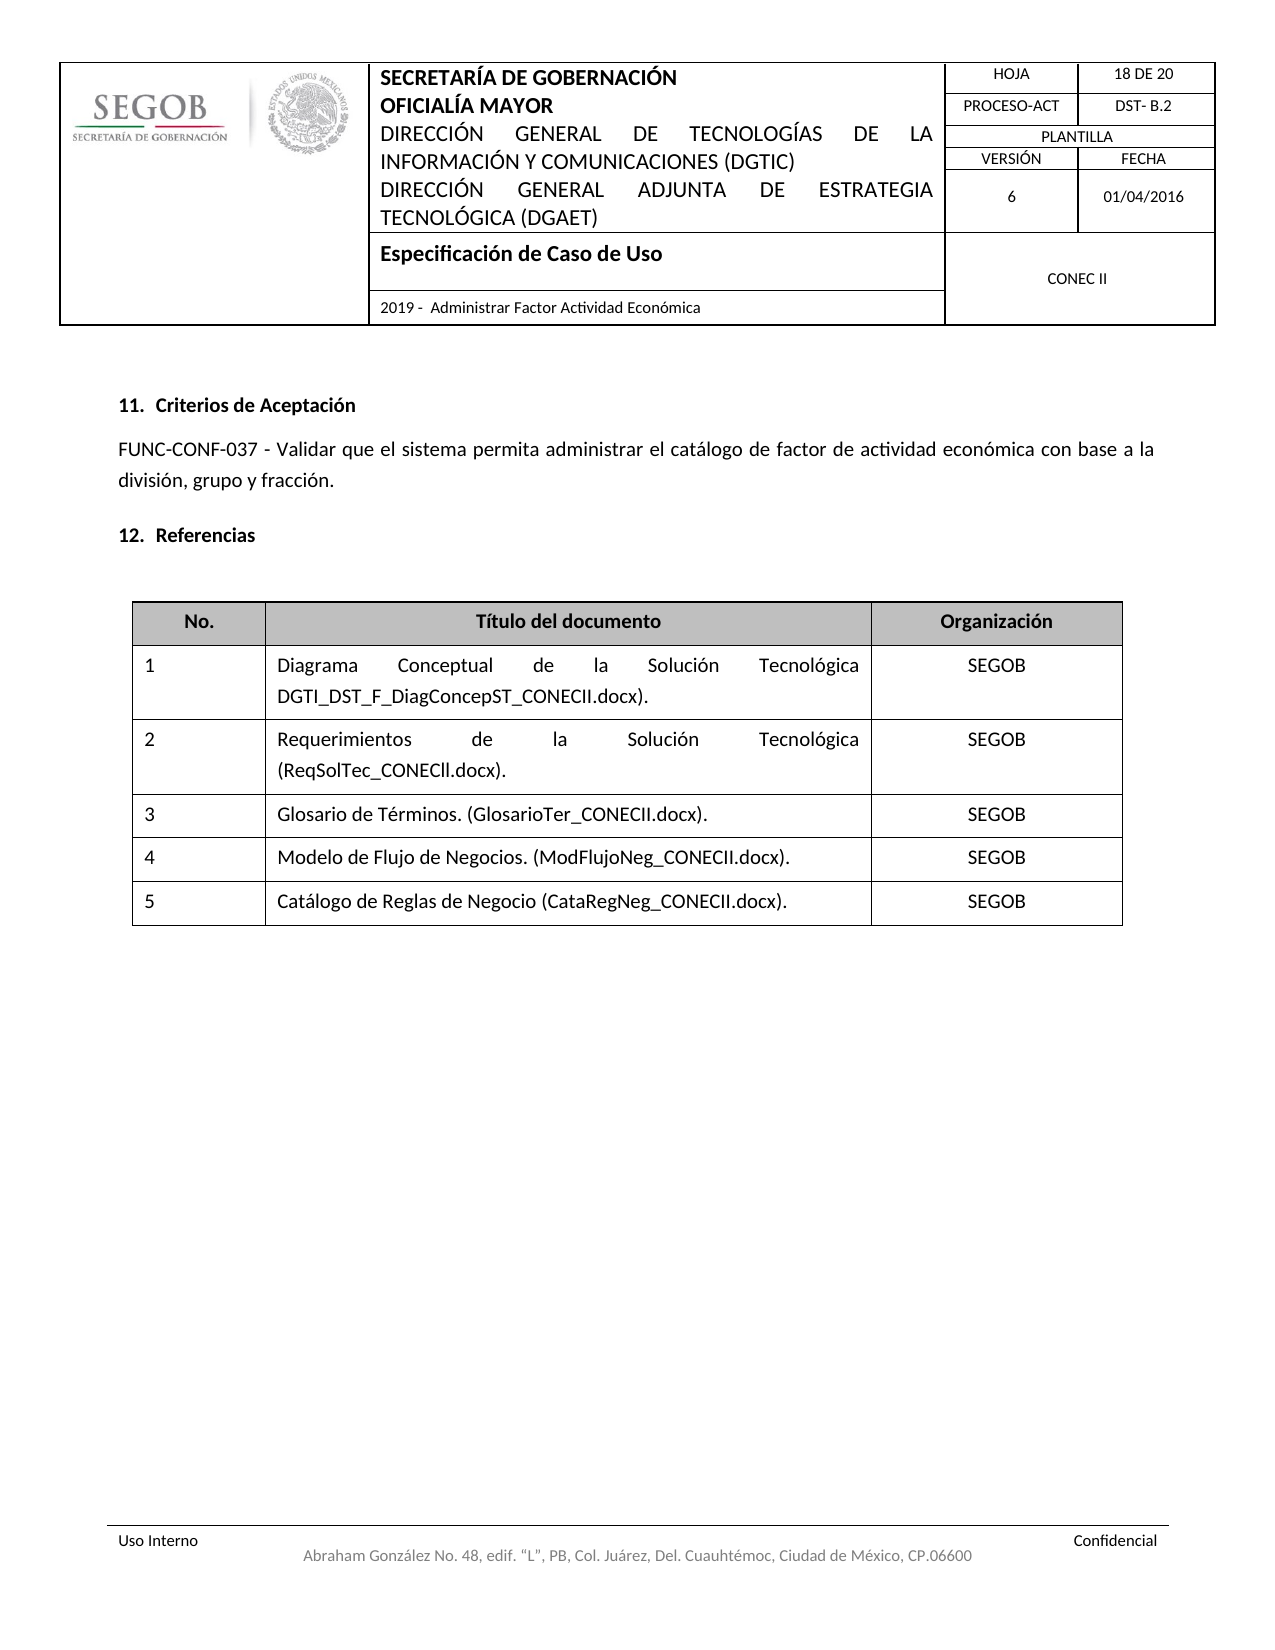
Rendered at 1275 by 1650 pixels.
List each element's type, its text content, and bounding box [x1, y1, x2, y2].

table_header Organización [872, 603, 1122, 645]
table_cell Catálogo de Reglas de Negocio (CataRegNeg_CONECII.docx). [266, 882, 871, 925]
list Criterios de Aceptación [118, 392, 1157, 418]
table_cell Requerimientos de la Solución Tecnológica (ReqSolTec_CONECll.docx). [266, 720, 871, 793]
table_cell 2 [133, 720, 265, 793]
table_cell SEGOB [872, 838, 1122, 881]
table_cell 1 [133, 646, 265, 719]
table_header No. [133, 603, 265, 645]
table_cell Glosario de Términos. (GlosarioTer_CONECII.docx). [266, 795, 871, 837]
table_cell 3 [133, 795, 265, 837]
table_cell SEGOB [872, 795, 1122, 837]
list Referencias [118, 522, 1157, 548]
table_cell Diagrama Conceptual de la Solución Tecnológica DGTI_DST_F_DiagConcepST_CONECII.docx). [266, 646, 871, 719]
table_cell Modelo de Flujo de Negocios. (ModFlujoNeg_CONECII.docx). [266, 838, 871, 881]
table_cell 5 [133, 882, 265, 925]
table_cell 4 [133, 838, 265, 881]
text FUNC-CONF-037 - Validar que el sistema permita administrar el catálogo de factor de actividad económica con base a la división, grupo y fracción. [118, 436, 1157, 492]
table_cell SEGOB [872, 646, 1122, 719]
table_header Título del documento [266, 603, 871, 645]
picture [72, 71, 353, 175]
table_cell SEGOB [872, 720, 1122, 793]
table_cell SEGOB [872, 882, 1122, 925]
